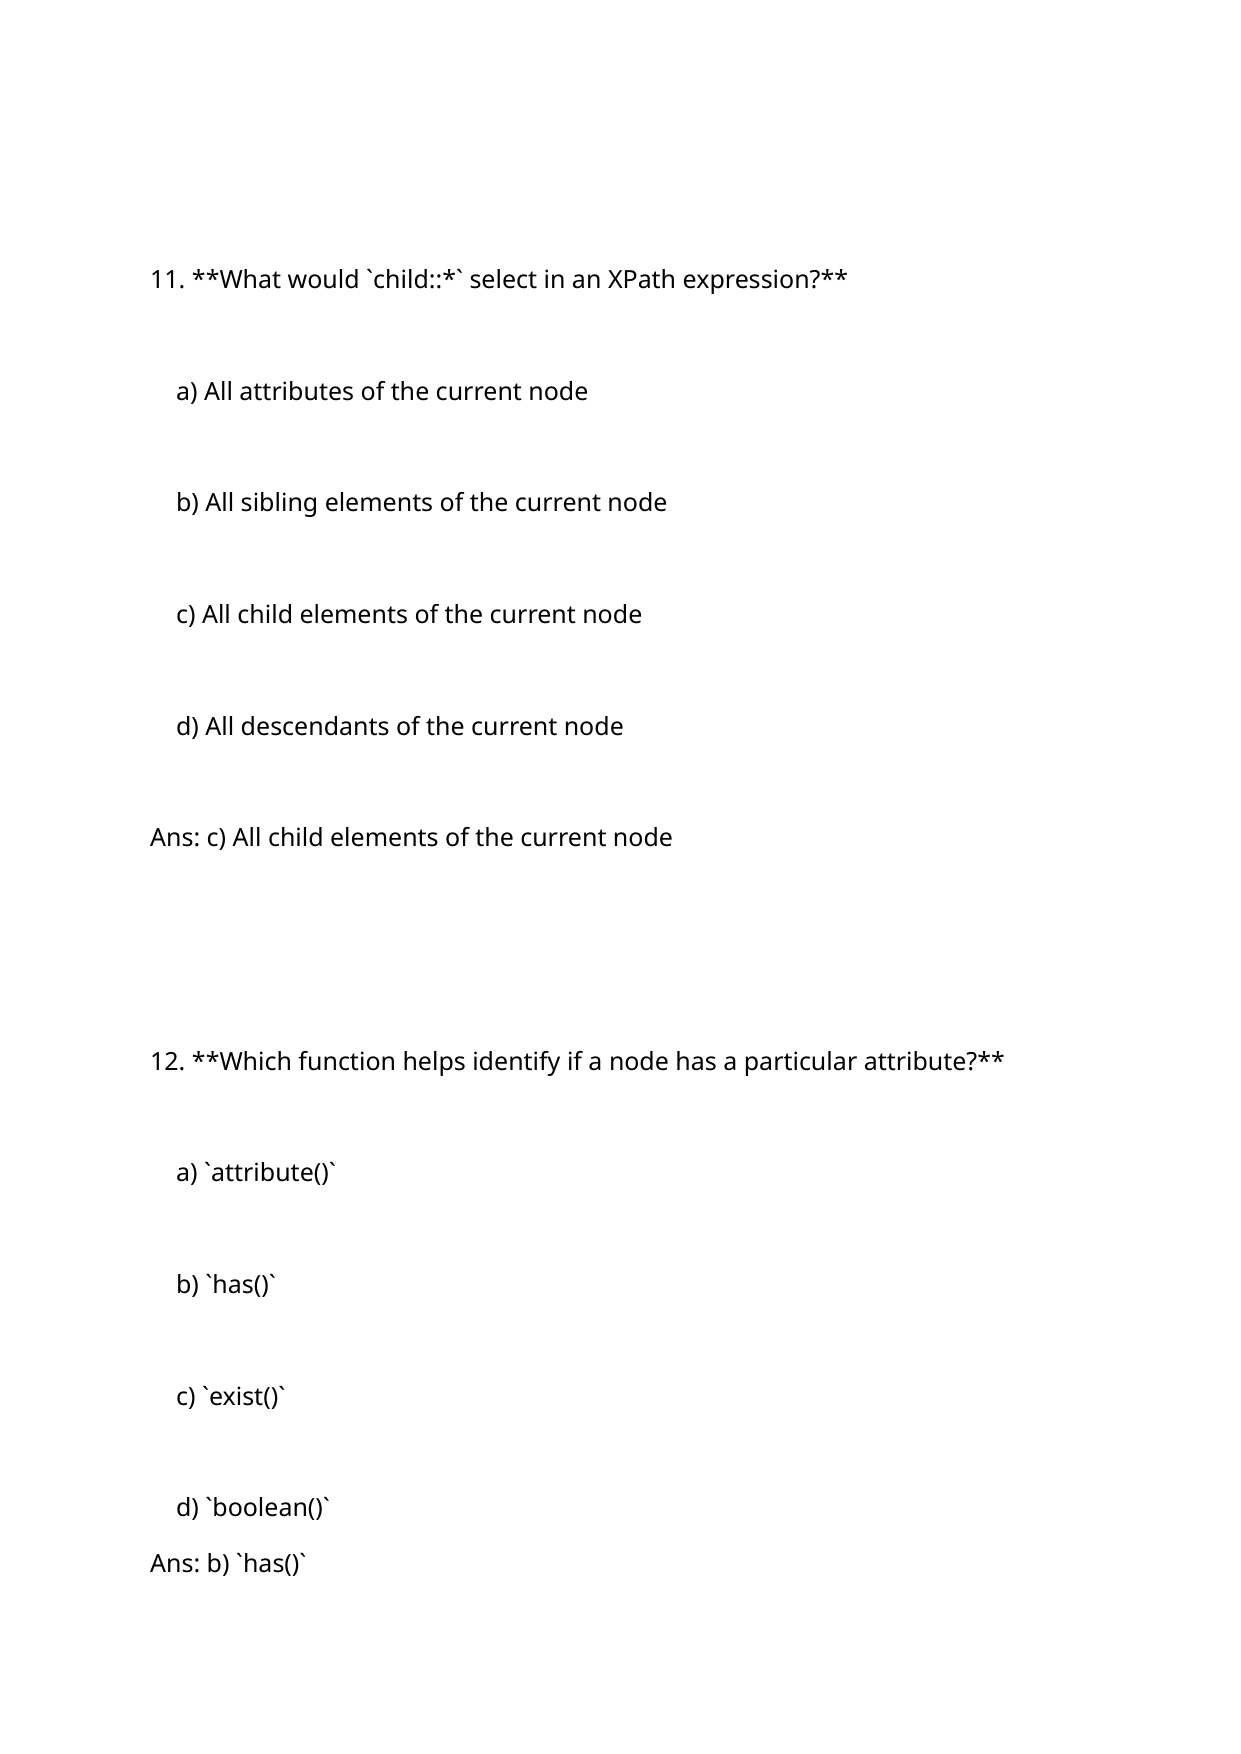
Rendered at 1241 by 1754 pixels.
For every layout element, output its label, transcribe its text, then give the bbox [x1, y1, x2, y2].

text a) All attributes of the current node [150, 373, 1090, 407]
text a) `attribute()` [150, 1155, 1090, 1189]
text b) `has()` [150, 1267, 1090, 1301]
text c) All child elements of the current node [150, 597, 1090, 631]
text d) All descendants of the current node [150, 708, 1090, 742]
text 11. **What would `child::*` select in an XPath expression?** [150, 262, 1090, 296]
text Ans: c) All child elements of the current node [150, 820, 1090, 854]
text c) `exist()` [150, 1378, 1090, 1412]
text Ans: b) `has()` [150, 1546, 1090, 1580]
text d) `boolean()` [150, 1490, 1090, 1524]
text 12. **Which function helps identify if a node has a particular attribute?** [150, 1043, 1090, 1077]
text b) All sibling elements of the current node [150, 485, 1090, 519]
